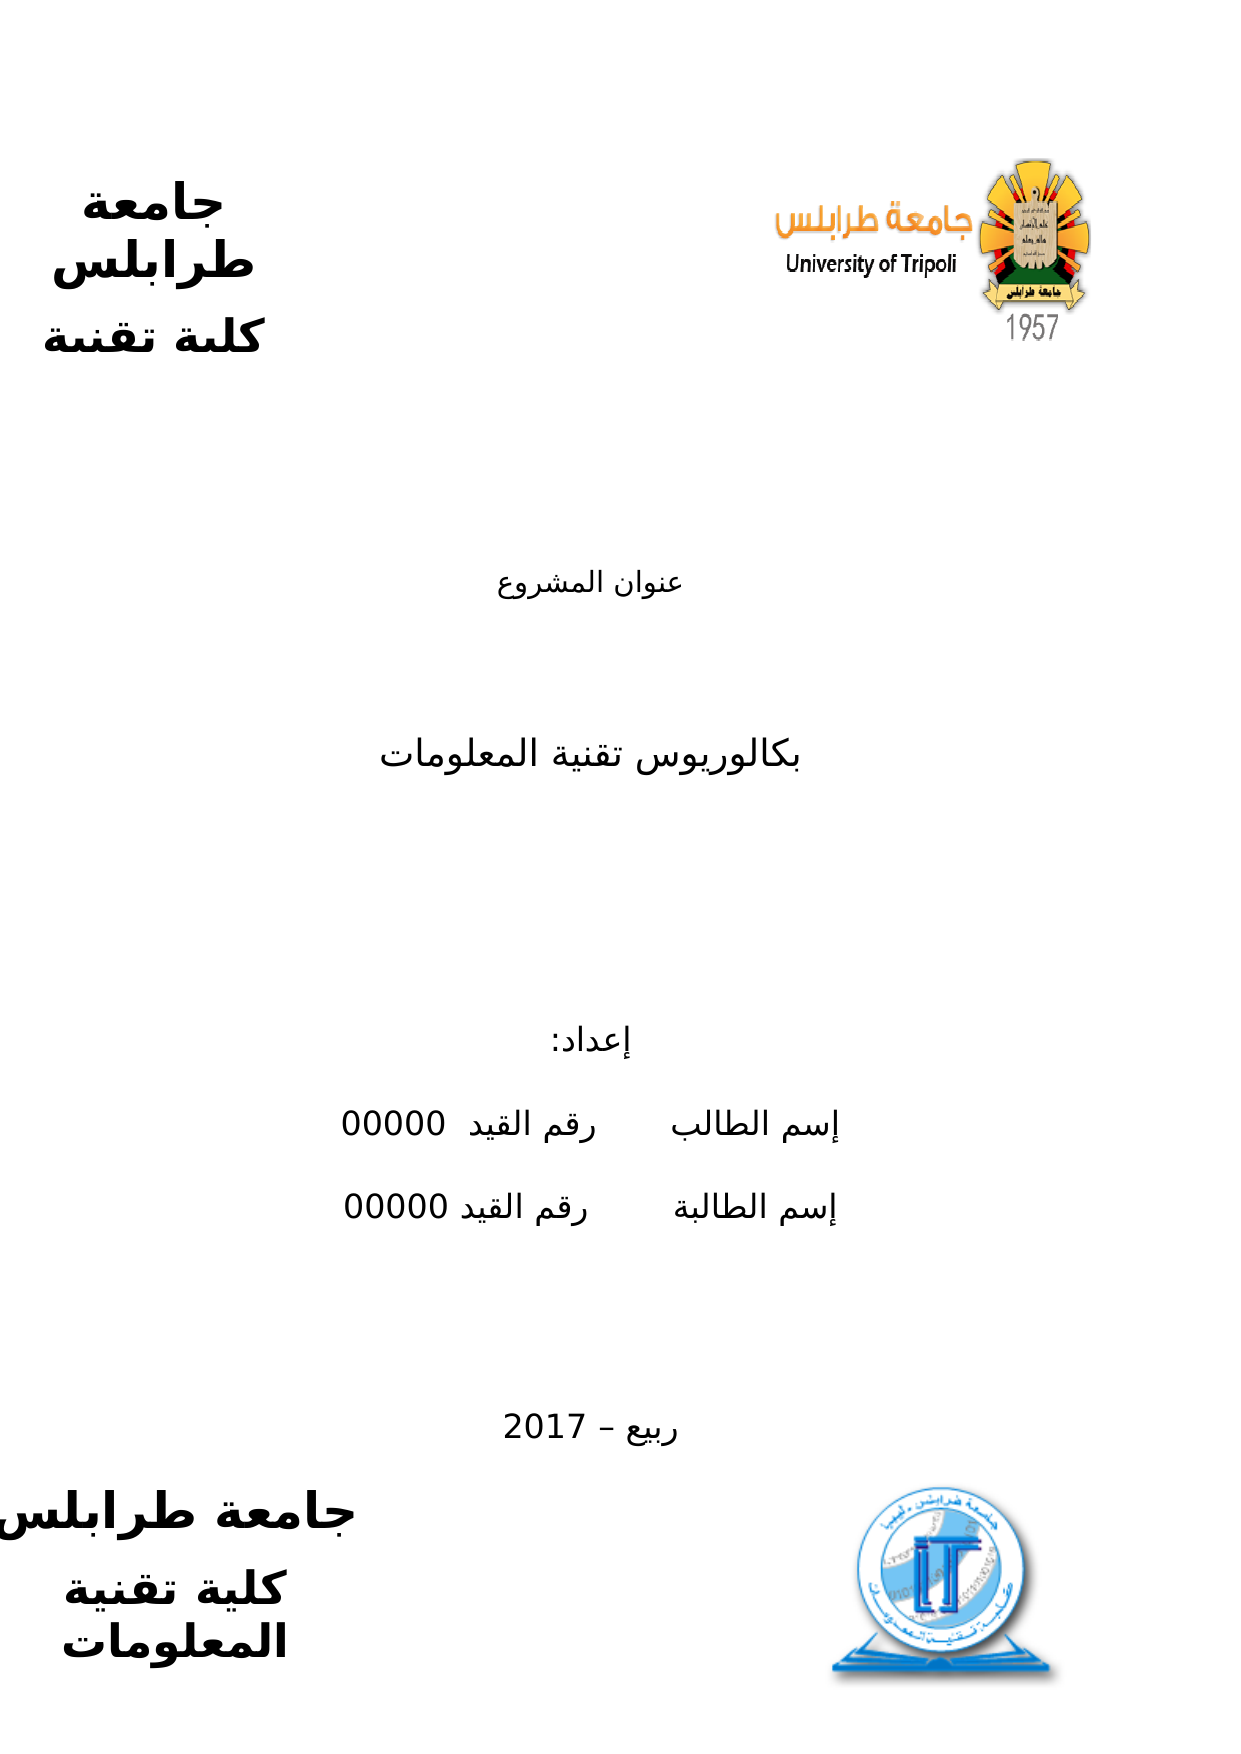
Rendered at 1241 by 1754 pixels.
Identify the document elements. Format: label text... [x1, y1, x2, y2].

picture [820, 1436, 1071, 1716]
subtitle بكالوريوس تقنية المعلومات [148, 732, 1033, 776]
text إسم الطالب رقم القيد 00000 [148, 1104, 1033, 1143]
picture [770, 158, 1092, 341]
text إعداد: [148, 1021, 1033, 1060]
text إسم الطالبة رقم القيد 00000 [148, 1187, 1033, 1226]
text ربيع – 2017 [148, 1408, 1033, 1446]
